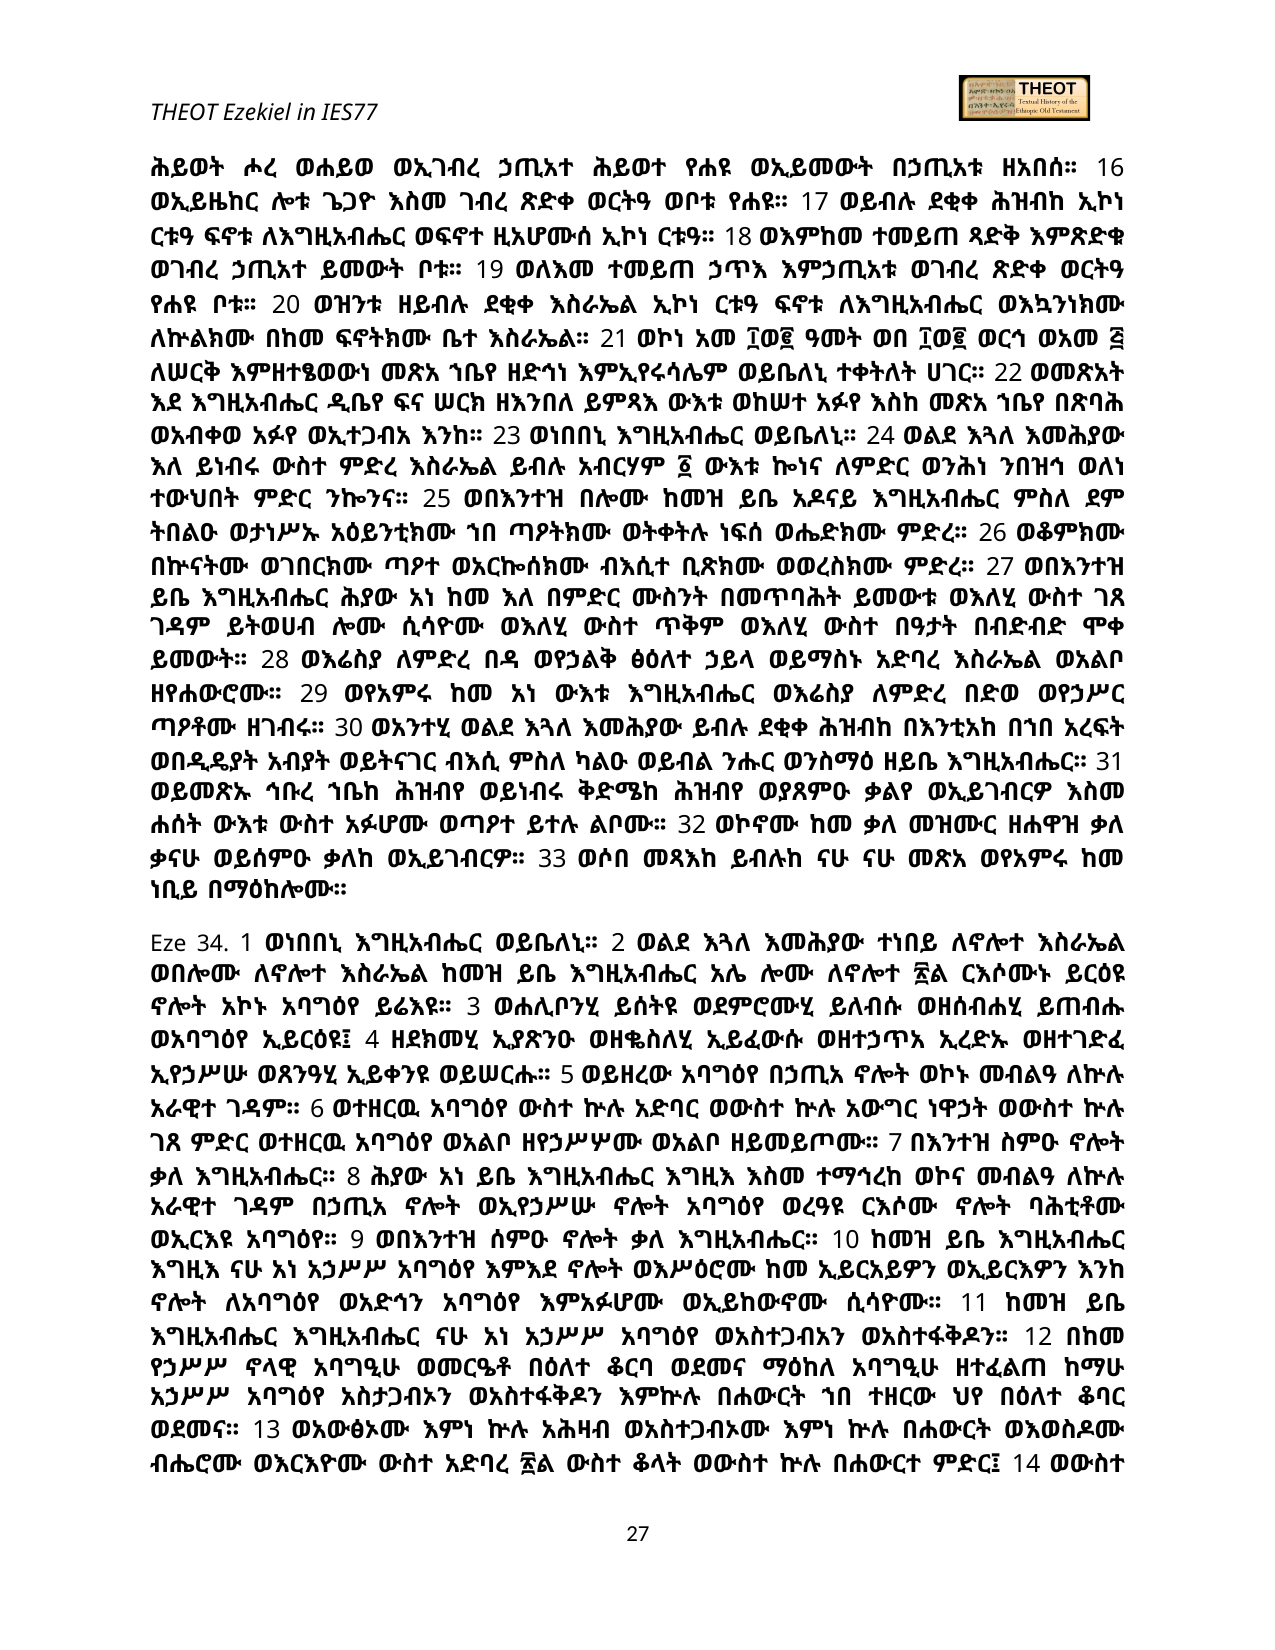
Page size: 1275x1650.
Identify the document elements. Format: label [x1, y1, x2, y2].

picture [958, 75, 1091, 121]
text [150, 925, 1125, 1479]
text [150, 150, 1125, 904]
